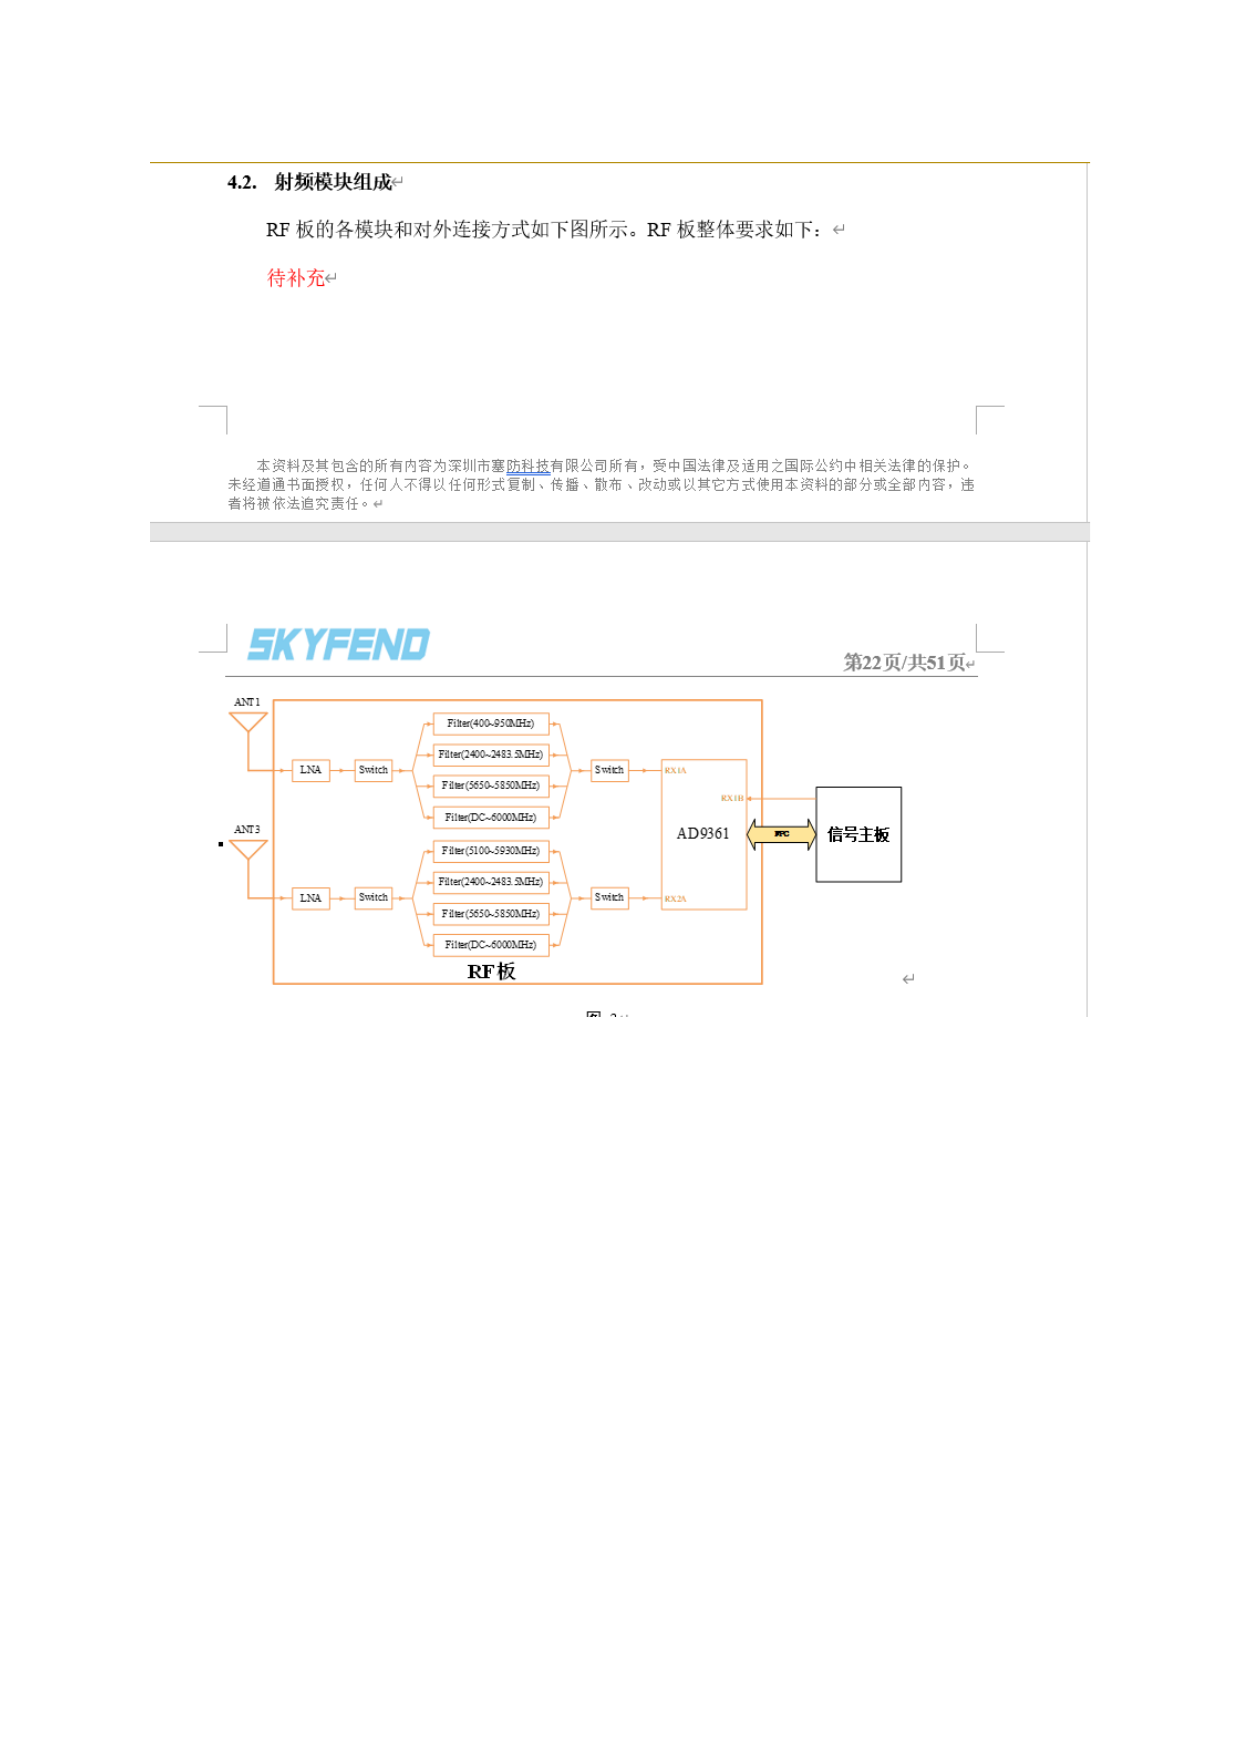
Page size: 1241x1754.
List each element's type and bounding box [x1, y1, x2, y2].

picture [150, 162, 1091, 1017]
